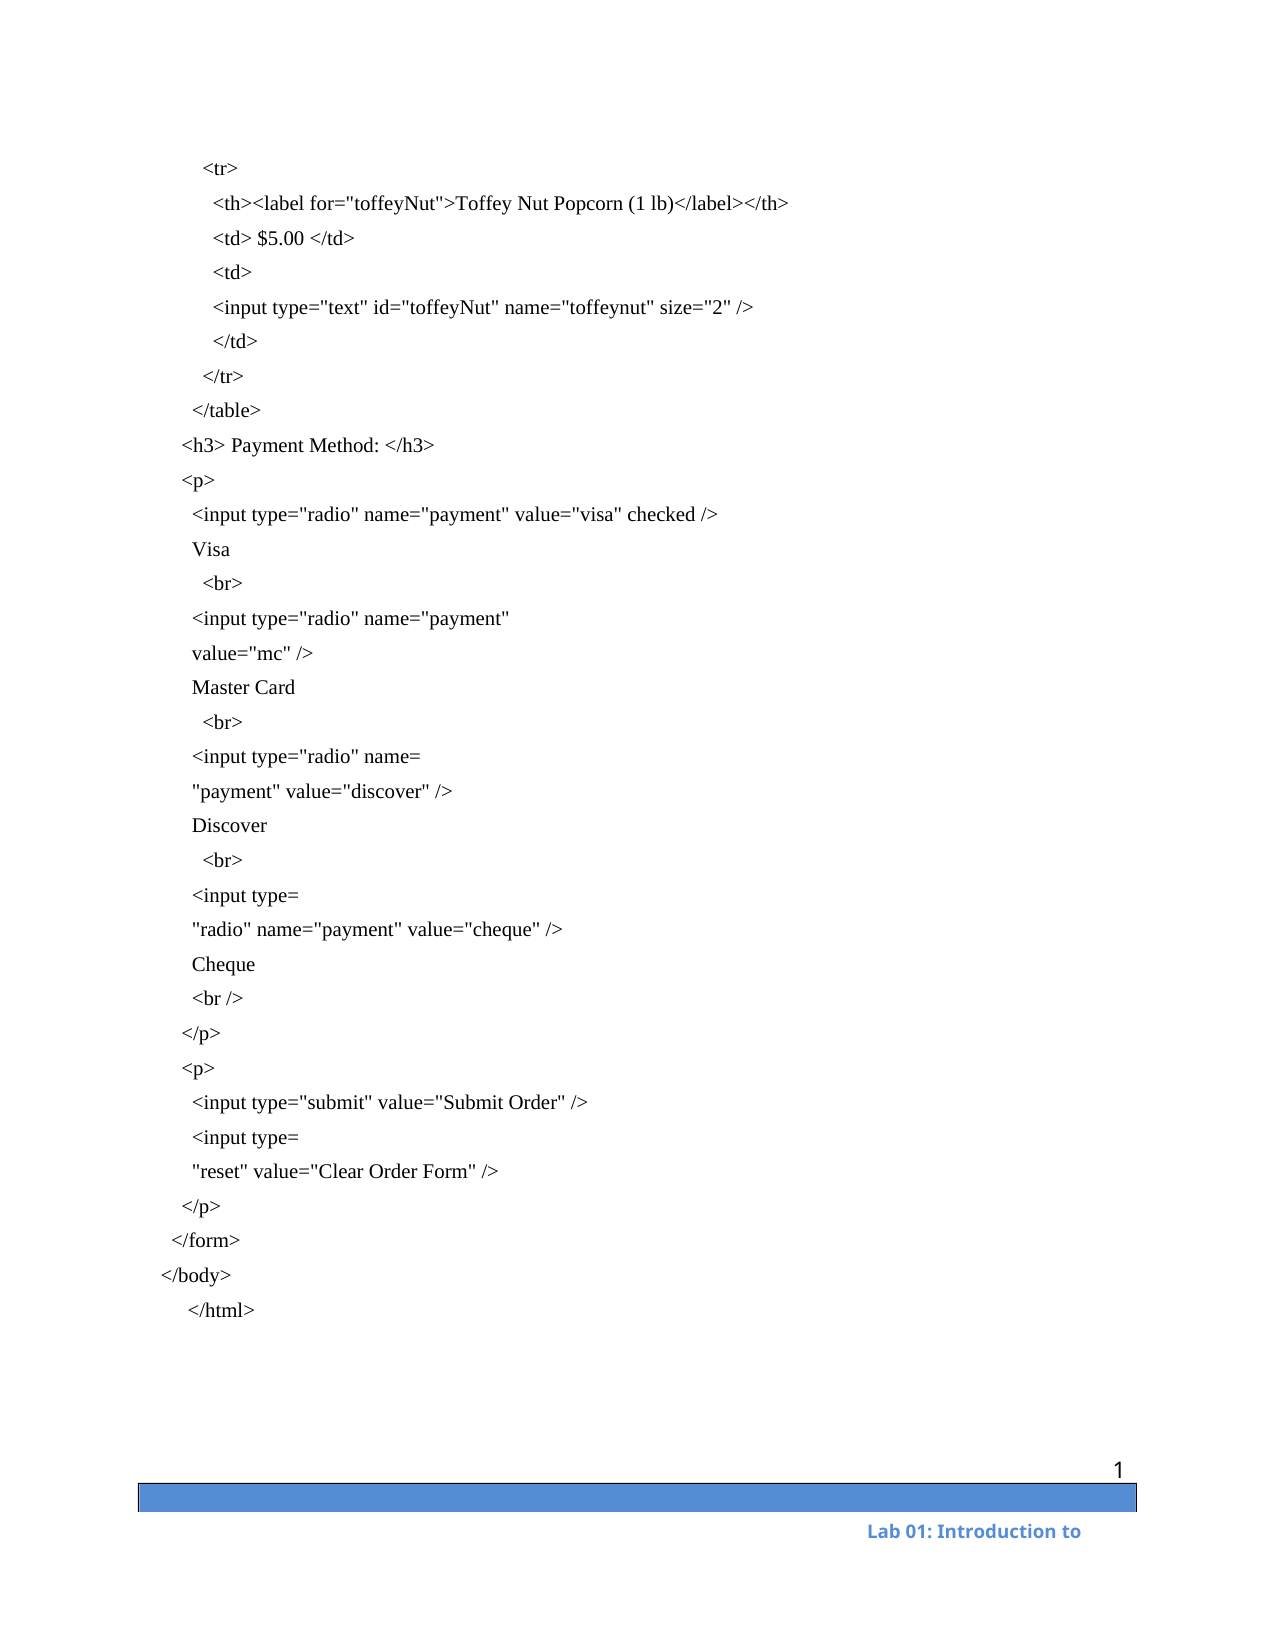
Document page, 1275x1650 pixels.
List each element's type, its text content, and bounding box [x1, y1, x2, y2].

list <p> [150, 1055, 1173, 1079]
list <h3> Payment Method: </h3> [150, 433, 1173, 457]
list Visa [150, 537, 1173, 561]
list </td> [150, 329, 1173, 353]
list <td> [150, 260, 1173, 284]
list Master Card [150, 675, 1173, 699]
list <input type= [150, 882, 1173, 907]
list <input type="text" id="toffeyNut" name="toffeynut" size="2" /> [150, 294, 1173, 319]
list <td> $5.00 </td> [150, 225, 1173, 249]
list value="mc" /> [150, 640, 1173, 664]
list "payment" value="discover" /> [150, 779, 1173, 803]
list <p> [150, 467, 1173, 492]
list </tr> [150, 364, 1173, 388]
list </html> [187, 1297, 1173, 1322]
list <br> [150, 709, 1173, 734]
list </p> [150, 1021, 1173, 1045]
list <input type="radio" name= [150, 744, 1173, 768]
list <br> [150, 571, 1173, 595]
list </table> [150, 398, 1173, 422]
list <input type= [150, 1124, 1173, 1149]
list <br> [150, 848, 1173, 872]
list </body> [150, 1263, 1173, 1287]
list <tr> [150, 156, 1173, 180]
list </form> [150, 1228, 1173, 1252]
list "radio" name="payment" value="cheque" /> [150, 917, 1173, 941]
list <input type="radio" name="payment" value="visa" checked /> [150, 502, 1173, 526]
list Discover [150, 813, 1173, 837]
list Cheque [150, 952, 1173, 976]
list <br /> [150, 986, 1173, 1010]
list <input type="submit" value="Submit Order" /> [150, 1090, 1173, 1114]
list "reset" value="Clear Order Form" /> [150, 1159, 1173, 1183]
list </p> [150, 1194, 1173, 1218]
list <th><label for="toffeyNut">Toffey Nut Popcorn (1 lb)</label></th> [150, 191, 1173, 215]
list <input type="radio" name="payment" [150, 606, 1173, 630]
